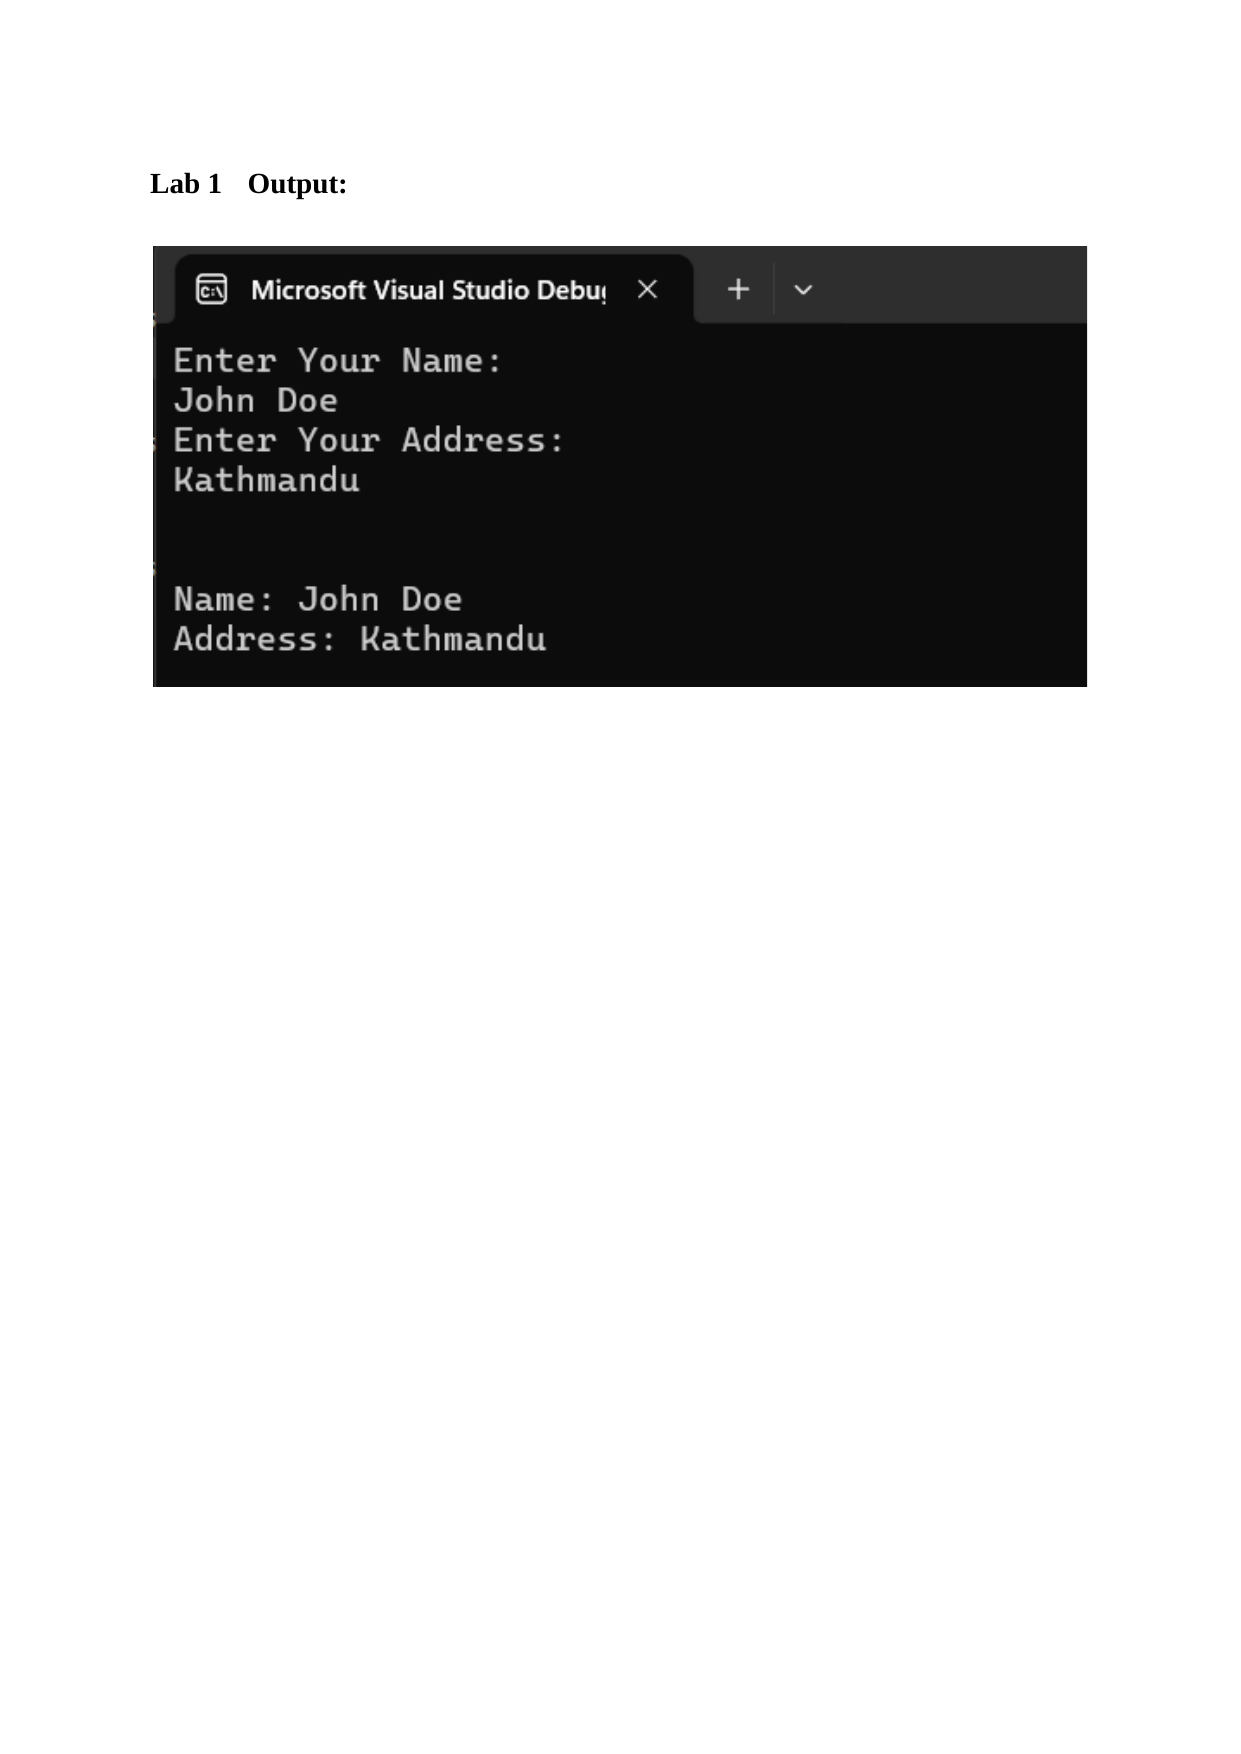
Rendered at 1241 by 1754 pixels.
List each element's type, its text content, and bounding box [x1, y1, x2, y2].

picture [153, 246, 1088, 687]
subtitle Output: [150, 167, 1090, 200]
